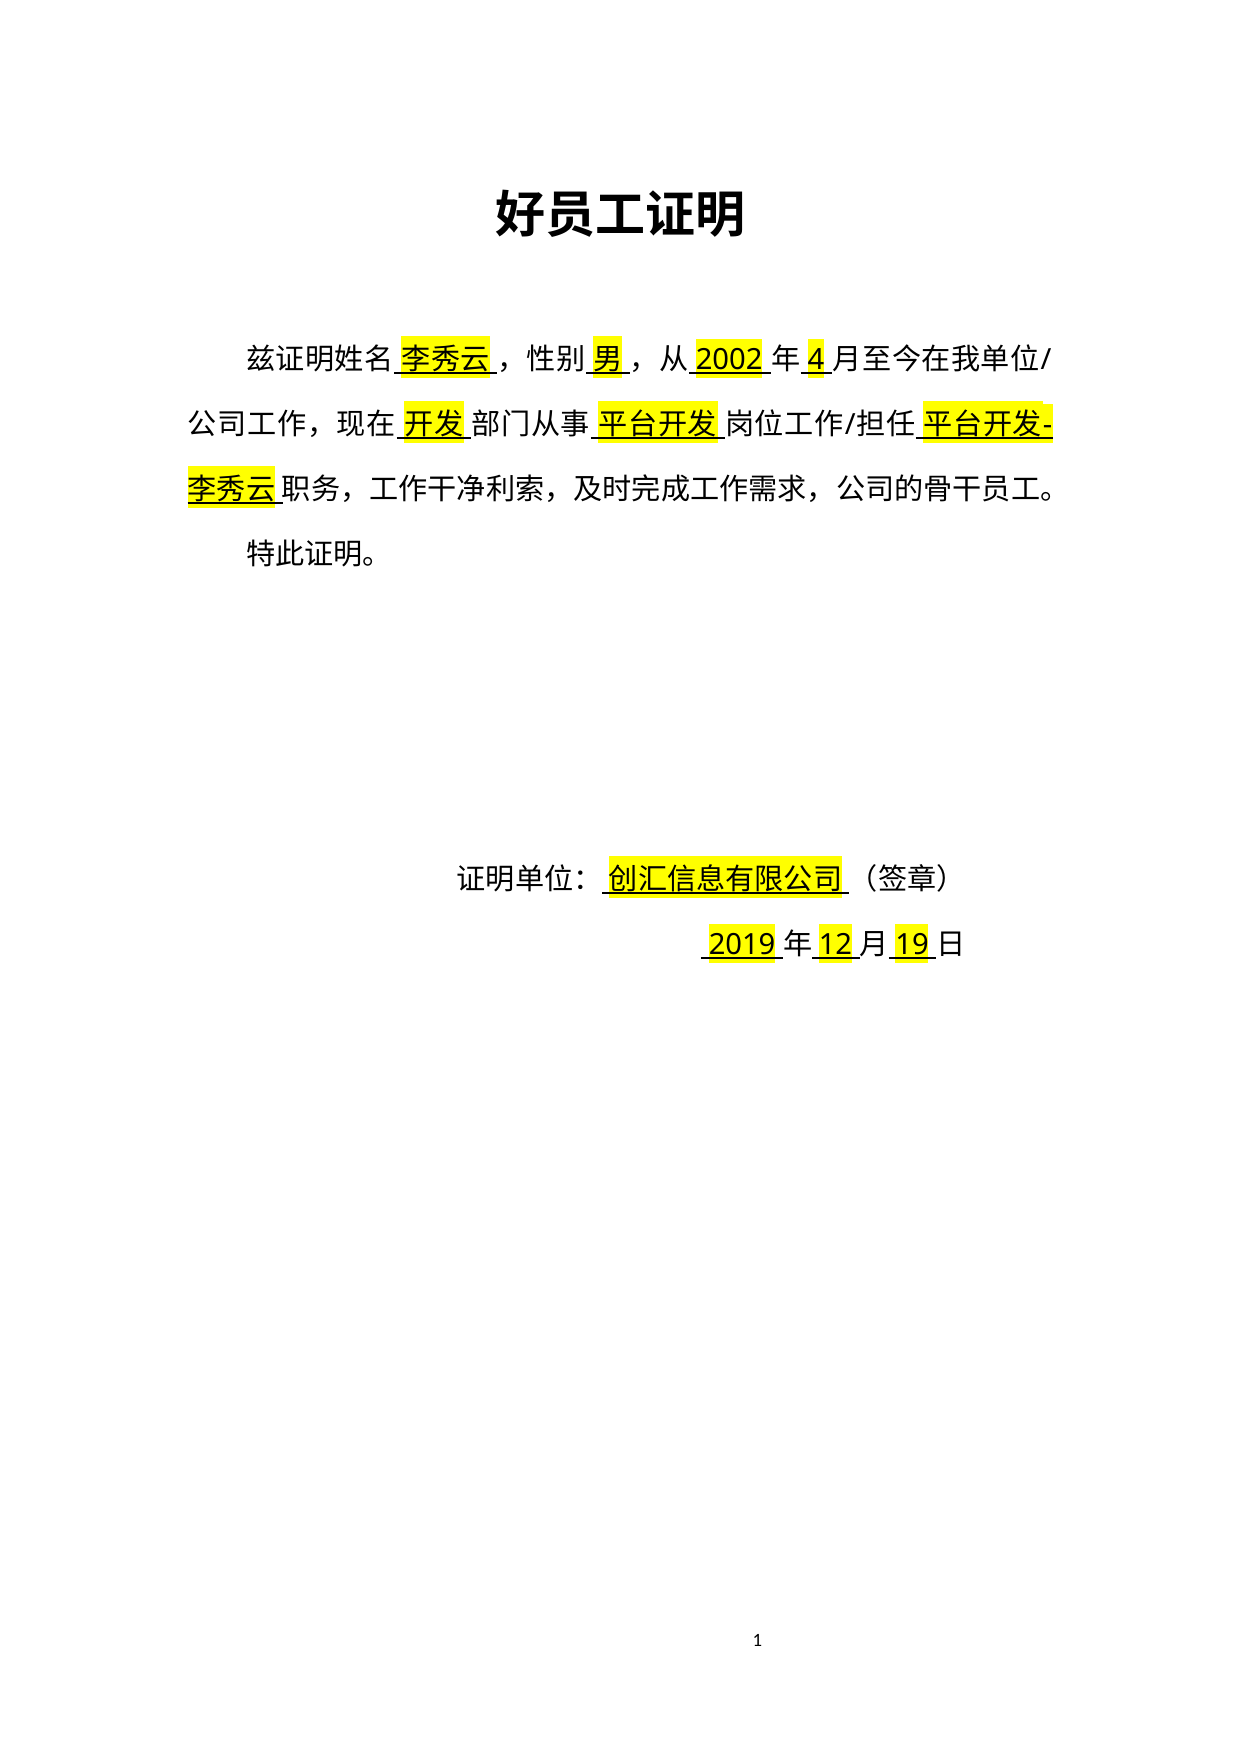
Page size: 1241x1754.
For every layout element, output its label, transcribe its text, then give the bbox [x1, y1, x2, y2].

text 兹证明姓名 李秀云 ，性别 男 ，从 2002 年 4 月至今在我单位/公司工作，现在 开发 部门从事 平台开发 岗位工作/担任 平台开发-李秀云 职务，工作干净利索，及时完成工作需求，公司的骨干员工。 [187, 324, 1053, 519]
text 好员工证明 [187, 162, 1053, 259]
text 2019 年 12 月 19 日 [187, 909, 965, 974]
text 证明单位： 创汇信息有限公司 （签章） [187, 844, 965, 909]
text 特此证明。 [187, 519, 1053, 584]
